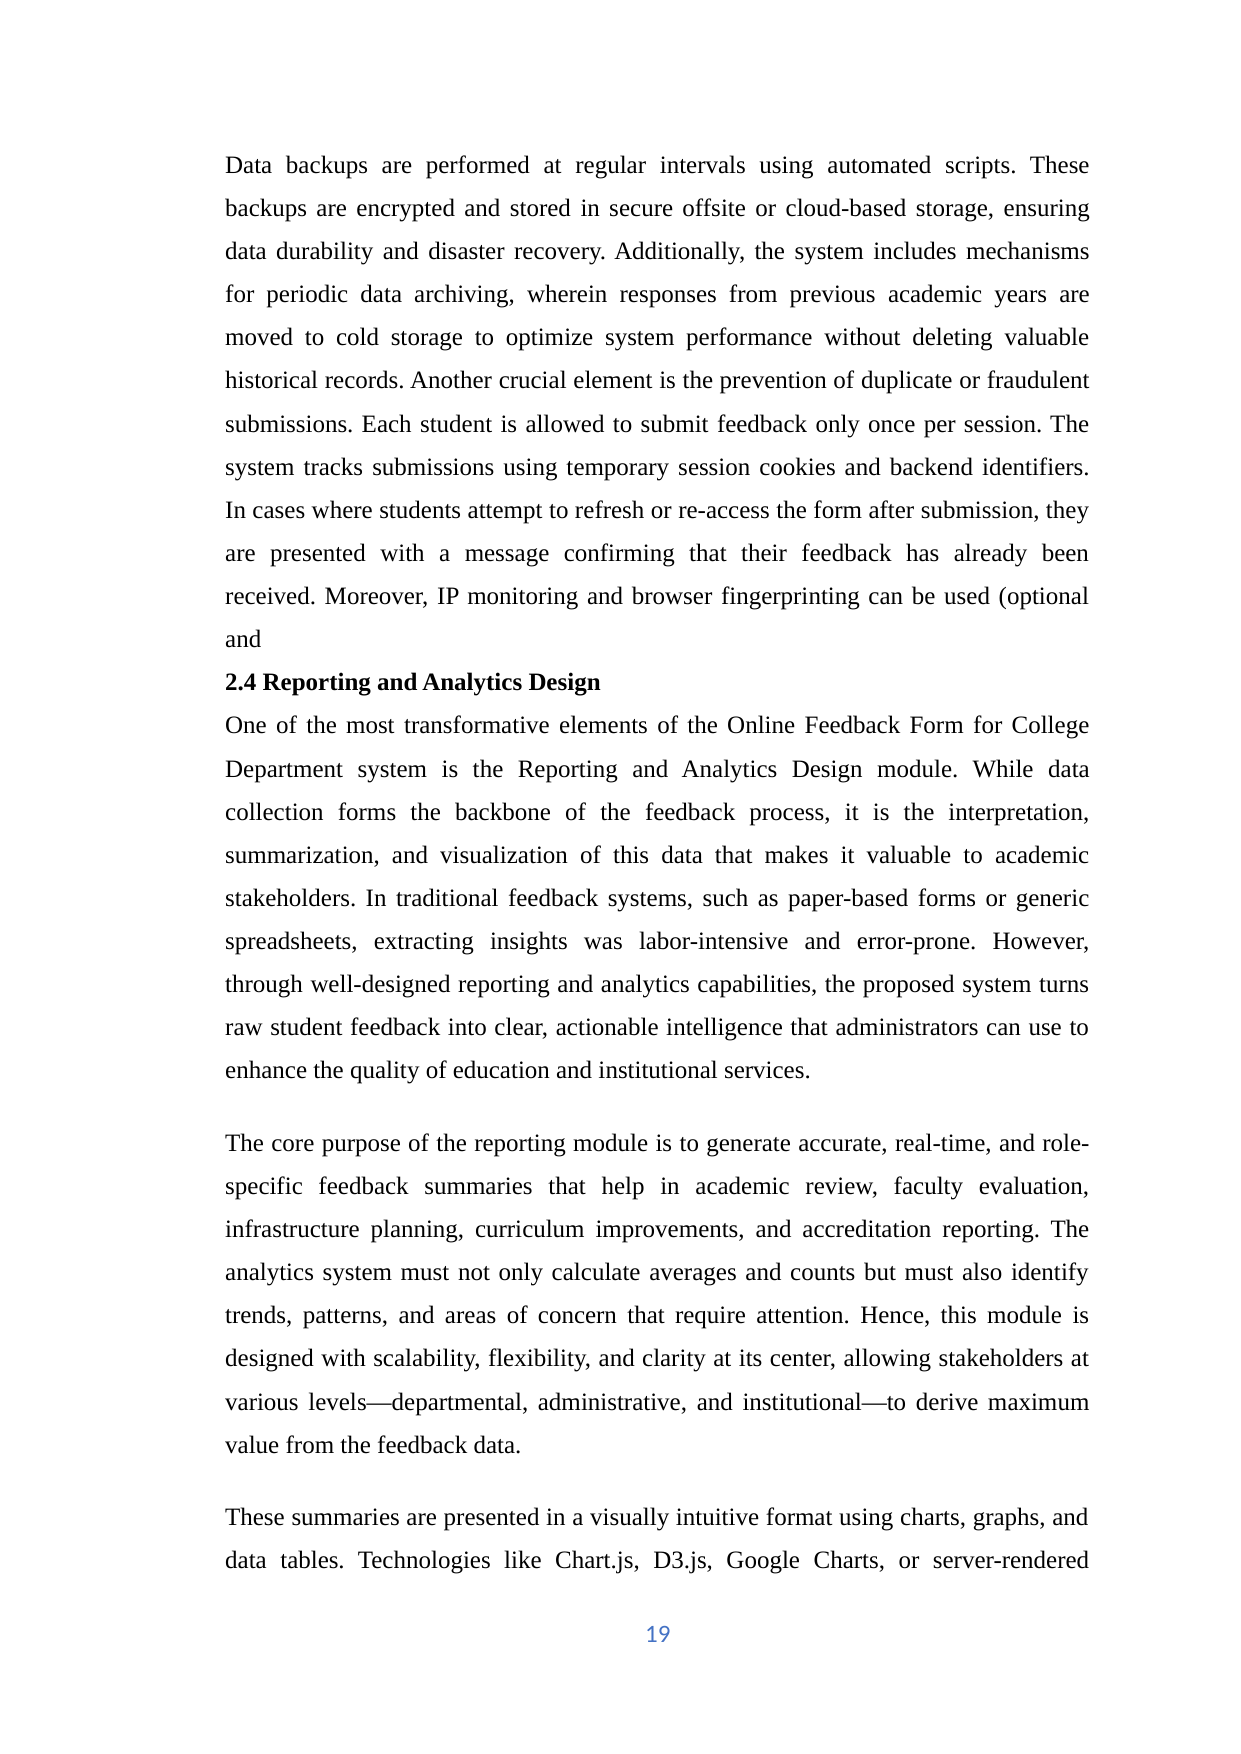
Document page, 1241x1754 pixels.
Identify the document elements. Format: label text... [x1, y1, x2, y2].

text Data backups are performed at regular intervals using automated scripts. These backups are encrypted and stored in secure offsite or cloud-based storage, ensuring data durability and disaster recovery. Additionally, the system includes mechanisms for periodic data archiving, wherein responses from previous academic years are moved to cold storage to optimize system performance without deleting valuable historical records. Another crucial element is the prevention of duplicate or fraudulent submissions. Each student is allowed to submit feedback only once per session. The system tracks submissions using temporary session cookies and backend identifiers. In cases where students attempt to refresh or re-access the form after submission, they are presented with a message confirming that their feedback has already been received. Moreover, IP monitoring and browser fingerprinting can be used (optional and [225, 150, 1090, 653]
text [225, 1502, 1090, 1574]
text One of the most transformative elements of the Online Feedback Form for College Department system is the Reporting and Analytics Design module. While data collection forms the backbone of the feedback process, it is the interpretation, summarization, and visualization of this data that makes it valuable to academic stakeholders. In traditional feedback systems, such as paper-based forms or generic spreadsheets, extracting insights was labor-intensive and error-prone. However, through well-designed reporting and analytics capabilities, the proposed system turns raw student feedback into clear, actionable intelligence that administrators can use to enhance the quality of education and institutional services. [225, 711, 1090, 1084]
text 2.4 Reporting and Analytics Design [225, 667, 1090, 696]
text The core purpose of the reporting module is to generate accurate, real-time, and role-specific feedback summaries that help in academic review, faculty evaluation, infrastructure planning, curriculum improvements, and accreditation reporting. The analytics system must not only calculate averages and counts but must also identify trends, patterns, and areas of concern that require attention. Hence, this module is designed with scalability, flexibility, and clarity at its center, allowing stakeholders at various levels—departmental, administrative, and institutional—to derive maximum value from the feedback data. [225, 1128, 1090, 1458]
